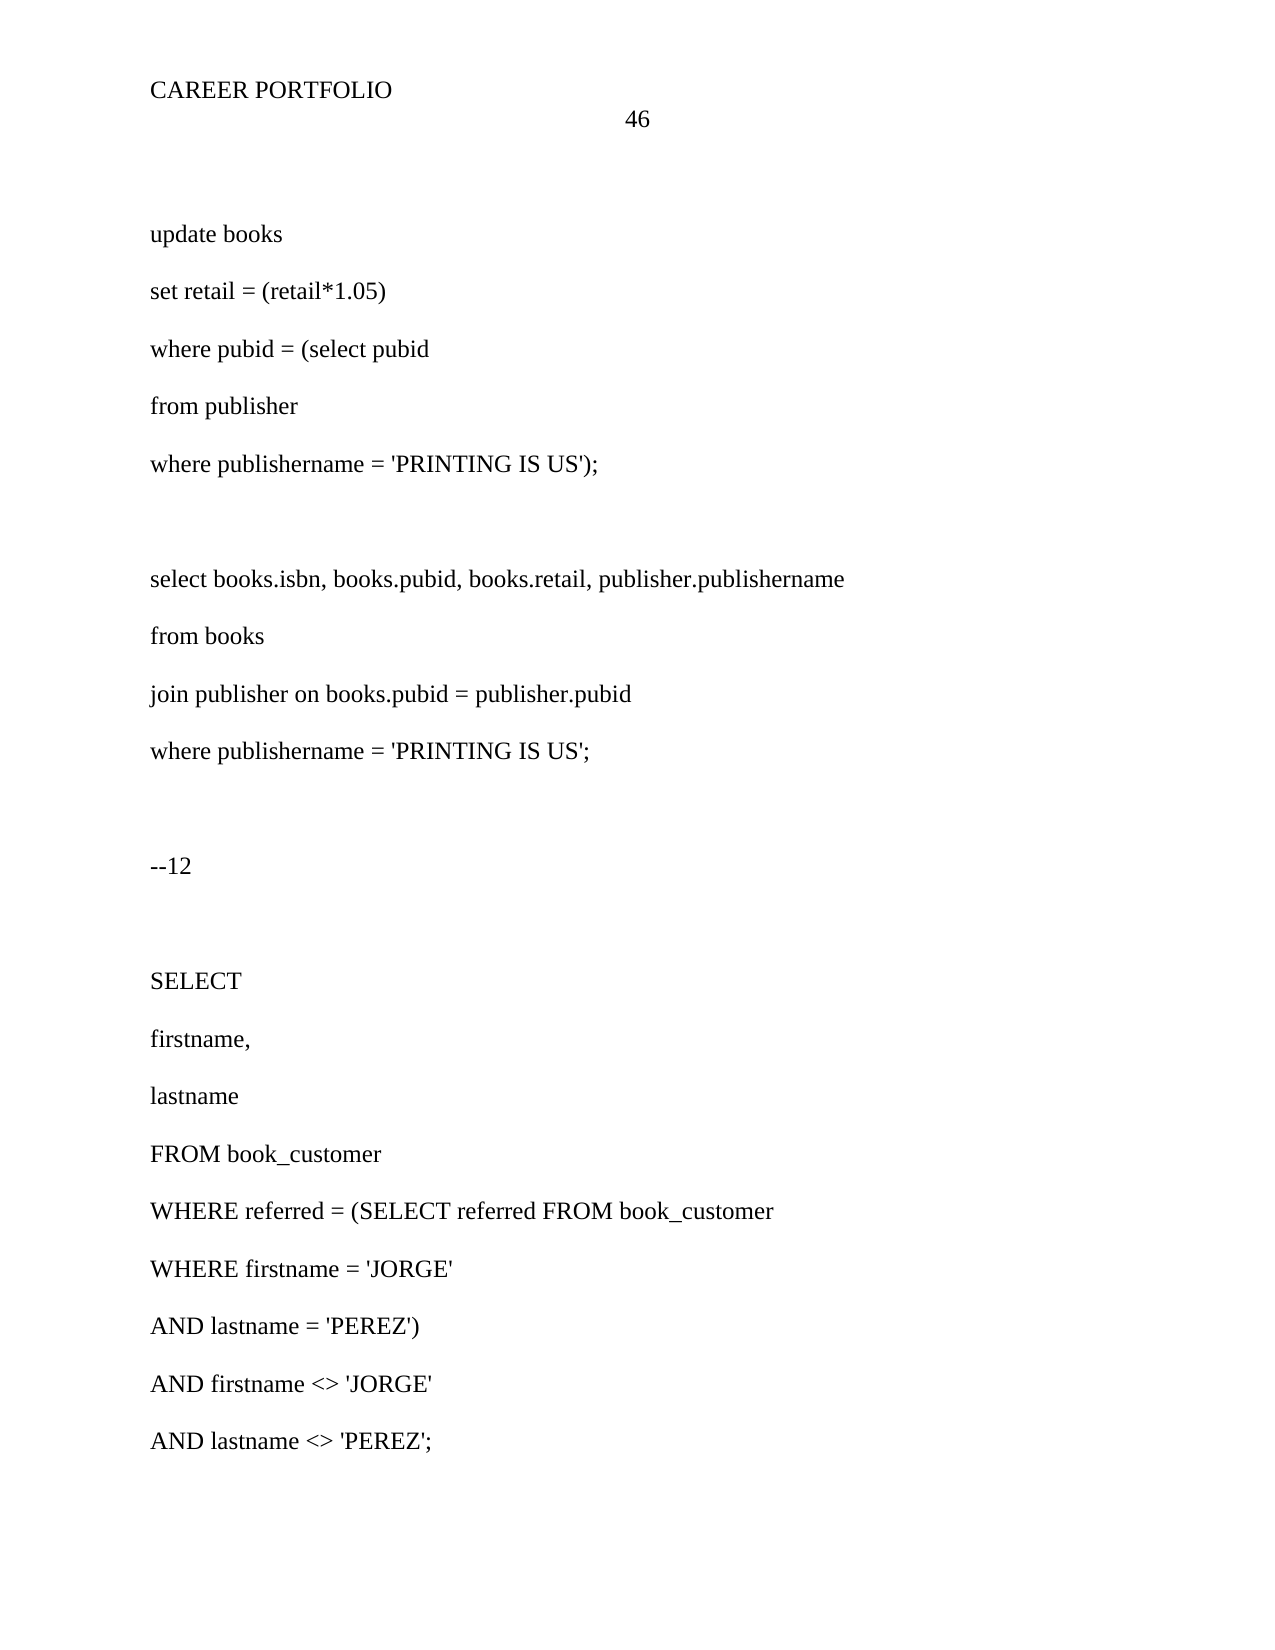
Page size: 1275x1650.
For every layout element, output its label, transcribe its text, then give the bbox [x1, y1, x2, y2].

text from books [150, 621, 1125, 650]
text AND lastname = 'PEREZ') [150, 1311, 1125, 1340]
text where publishername = 'PRINTING IS US'; [150, 736, 1125, 765]
text from publisher [150, 391, 1125, 420]
text firstname, [150, 1024, 1125, 1052]
text join publisher on books.pubid = publisher.pubid [150, 679, 1125, 707]
text AND firstname <> 'JORGE' [150, 1369, 1125, 1397]
text where pubid = (select pubid [150, 334, 1125, 362]
text AND lastname <> 'PEREZ'; [150, 1426, 1125, 1455]
text WHERE firstname = 'JORGE' [150, 1254, 1125, 1282]
text SELECT [150, 966, 1125, 995]
text set retail = (retail*1.05) [150, 276, 1125, 305]
text update books [150, 219, 1125, 247]
text WHERE referred = (SELECT referred FROM book_customer [150, 1196, 1125, 1225]
text where publishername = 'PRINTING IS US'); [150, 449, 1125, 477]
text lastname [150, 1081, 1125, 1110]
text select books.isbn, books.pubid, books.retail, publisher.publishername [150, 564, 1125, 592]
text FROM book_customer [150, 1139, 1125, 1167]
text --12 [150, 851, 1125, 880]
